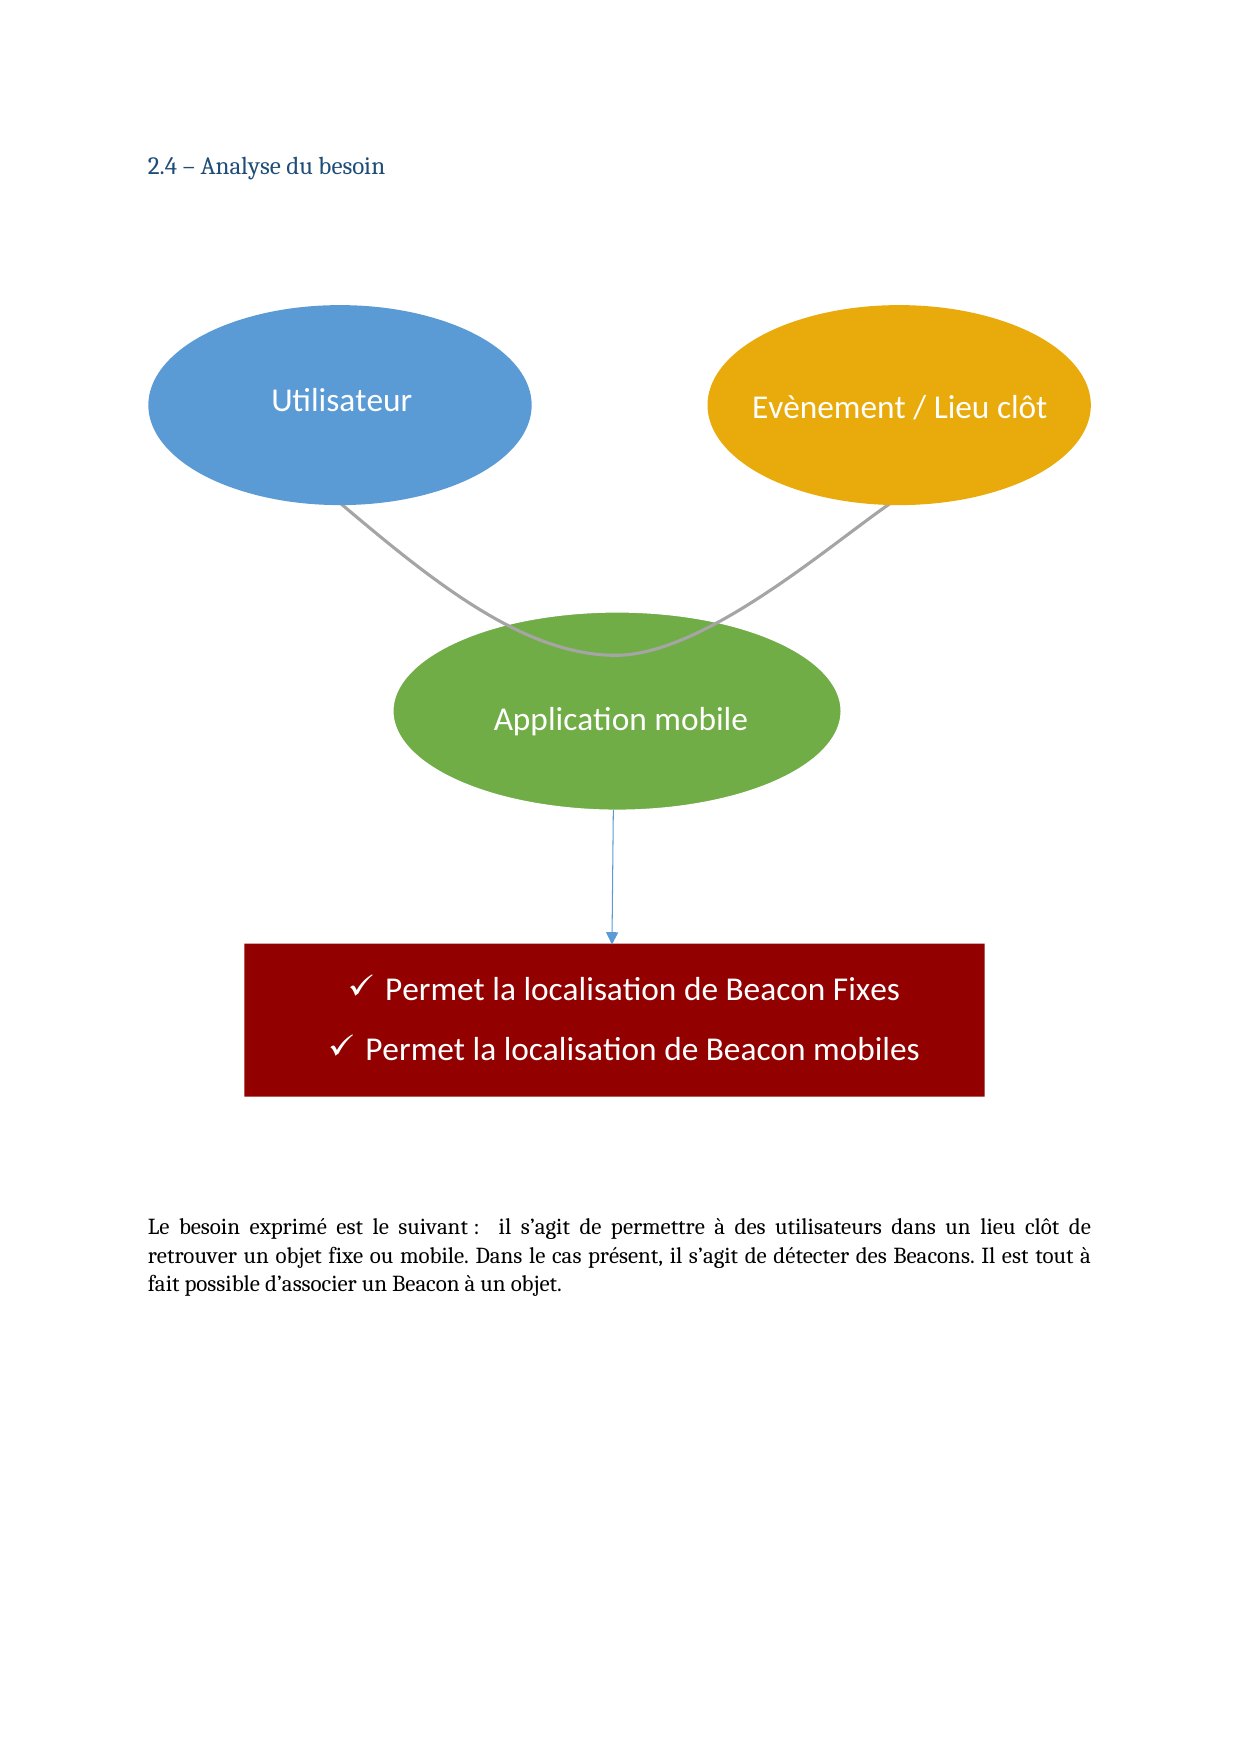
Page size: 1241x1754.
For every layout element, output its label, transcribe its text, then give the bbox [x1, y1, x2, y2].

text Le besoin exprimé est le suivant : il s’agit de permettre à des utilisateurs dans un lieu clôt de retrouver un objet fixe ou mobile. Dans le cas présent, il s’agit de détecter des Beacons. Il est tout à fait possible d’associer un Beacon à un objet. [148, 1214, 1093, 1297]
subtitle 2.4 – Analyse du besoin [148, 152, 1093, 181]
